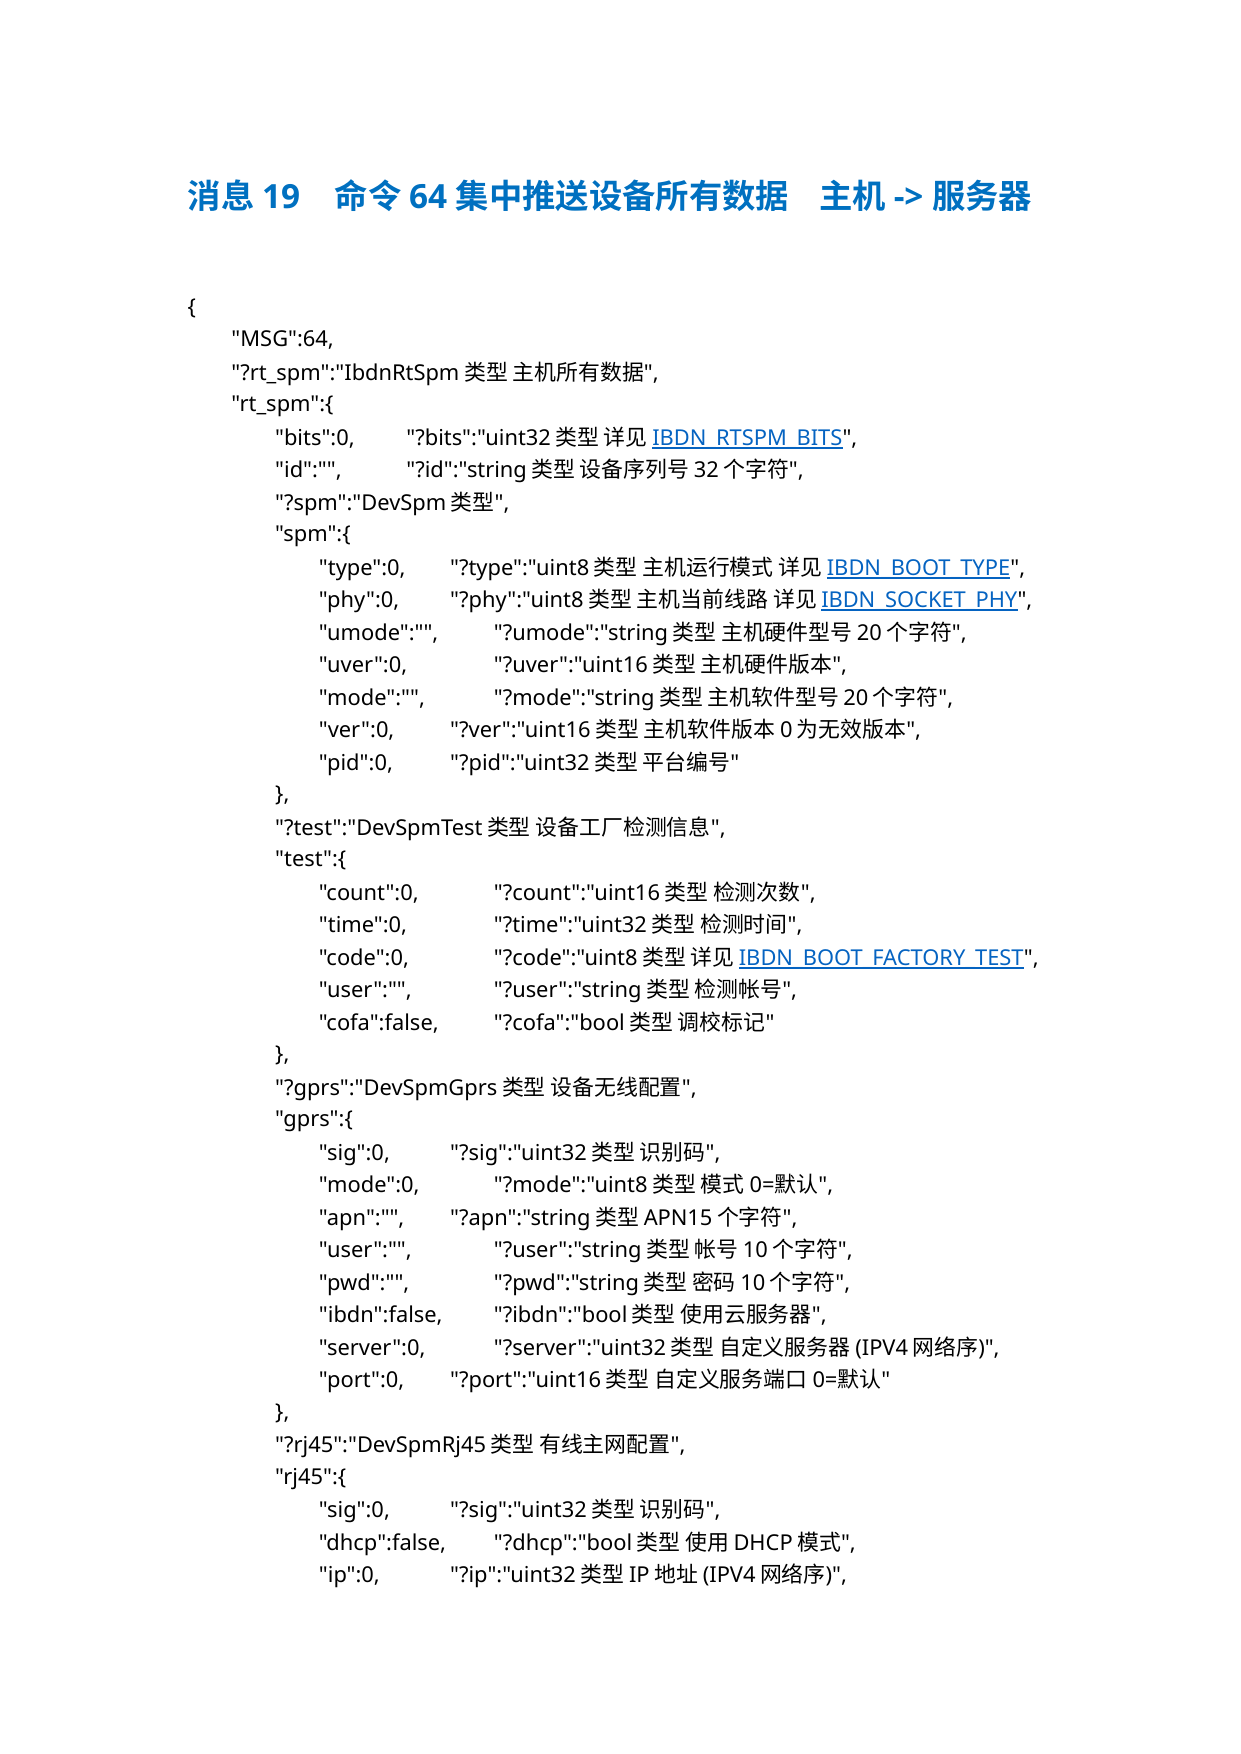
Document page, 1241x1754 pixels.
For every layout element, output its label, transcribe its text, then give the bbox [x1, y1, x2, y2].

text "sig":0, "?sig":"uint32类型 识别码", [187, 1134, 1053, 1167]
text "uver":0, "?uver":"uint16类型 主机硬件版本", [187, 647, 1053, 679]
text "code":0, "?code":"uint8类型 详见IBDN_BOOT_FACTORY_TEST", [187, 939, 1053, 972]
text "?rj45":"DevSpmRj45类型 有线主网配置", [187, 1427, 1053, 1459]
text }, [187, 777, 1053, 809]
text }, [187, 1394, 1053, 1427]
text "user":"", "?user":"string类型 检测帐号", [187, 972, 1053, 1004]
text "?gprs":"DevSpmGprs类型 设备无线配置", [187, 1069, 1053, 1102]
text "id":"", "?id":"string类型 设备序列号32个字符", [187, 452, 1053, 484]
text "rt_spm":{ [187, 387, 1053, 419]
text "umode":"", "?umode":"string类型 主机硬件型号20个字符", [187, 614, 1053, 647]
text "time":0, "?time":"uint32类型 检测时间", [187, 907, 1053, 939]
text "ip":0, "?ip":"uint32类型 IP地址 (IPV4网络序)", [187, 1557, 1053, 1589]
text }, [187, 1037, 1053, 1069]
subtitle 消息 19 命令 64 集中推送设备所有数据 主机 -> 服务器 [187, 162, 1053, 227]
text "gprs":{ [187, 1102, 1053, 1134]
text "pwd":"", "?pwd":"string类型 密码10个字符", [187, 1264, 1053, 1297]
text "ibdn":false, "?ibdn":"bool类型 使用云服务器", [187, 1297, 1053, 1329]
text "?test":"DevSpmTest类型 设备工厂检测信息", [187, 809, 1053, 842]
text "rj45":{ [187, 1459, 1053, 1492]
text "ver":0, "?ver":"uint16类型 主机软件版本 0为无效版本", [187, 712, 1053, 744]
text "type":0, "?type":"uint8类型 主机运行模式 详见IBDN_BOOT_TYPE", [187, 549, 1053, 582]
text "spm":{ [187, 517, 1053, 549]
text "mode":0, "?mode":"uint8类型 模式 0=默认", [187, 1167, 1053, 1199]
text "port":0, "?port":"uint16类型 自定义服务端口 0=默认" [187, 1362, 1053, 1394]
text "count":0, "?count":"uint16类型 检测次数", [187, 874, 1053, 907]
text "user":"", "?user":"string类型 帐号10个字符", [187, 1232, 1053, 1264]
text "apn":"", "?apn":"string类型 APN15个字符", [187, 1199, 1053, 1232]
text "dhcp":false, "?dhcp":"bool类型 使用DHCP模式", [187, 1524, 1053, 1557]
text "phy":0, "?phy":"uint8类型 主机当前线路 详见IBDN_SOCKET_PHY", [187, 582, 1053, 614]
text { [187, 289, 1053, 322]
text "?spm":"DevSpm类型", [187, 484, 1053, 517]
text "cofa":false, "?cofa":"bool类型 调校标记" [187, 1004, 1053, 1037]
text "test":{ [187, 842, 1053, 874]
text "mode":"", "?mode":"string类型 主机软件型号20个字符", [187, 679, 1053, 712]
text "MSG":64, [187, 322, 1053, 354]
text "bits":0, "?bits":"uint32类型 详见IBDN_RTSPM_BITS", [187, 419, 1053, 452]
text "pid":0, "?pid":"uint32类型 平台编号" [187, 744, 1053, 777]
text "?rt_spm":"IbdnRtSpm类型 主机所有数据", [187, 354, 1053, 387]
text "server":0, "?server":"uint32类型 自定义服务器 (IPV4网络序)", [187, 1329, 1053, 1362]
text "sig":0, "?sig":"uint32类型 识别码", [187, 1492, 1053, 1524]
